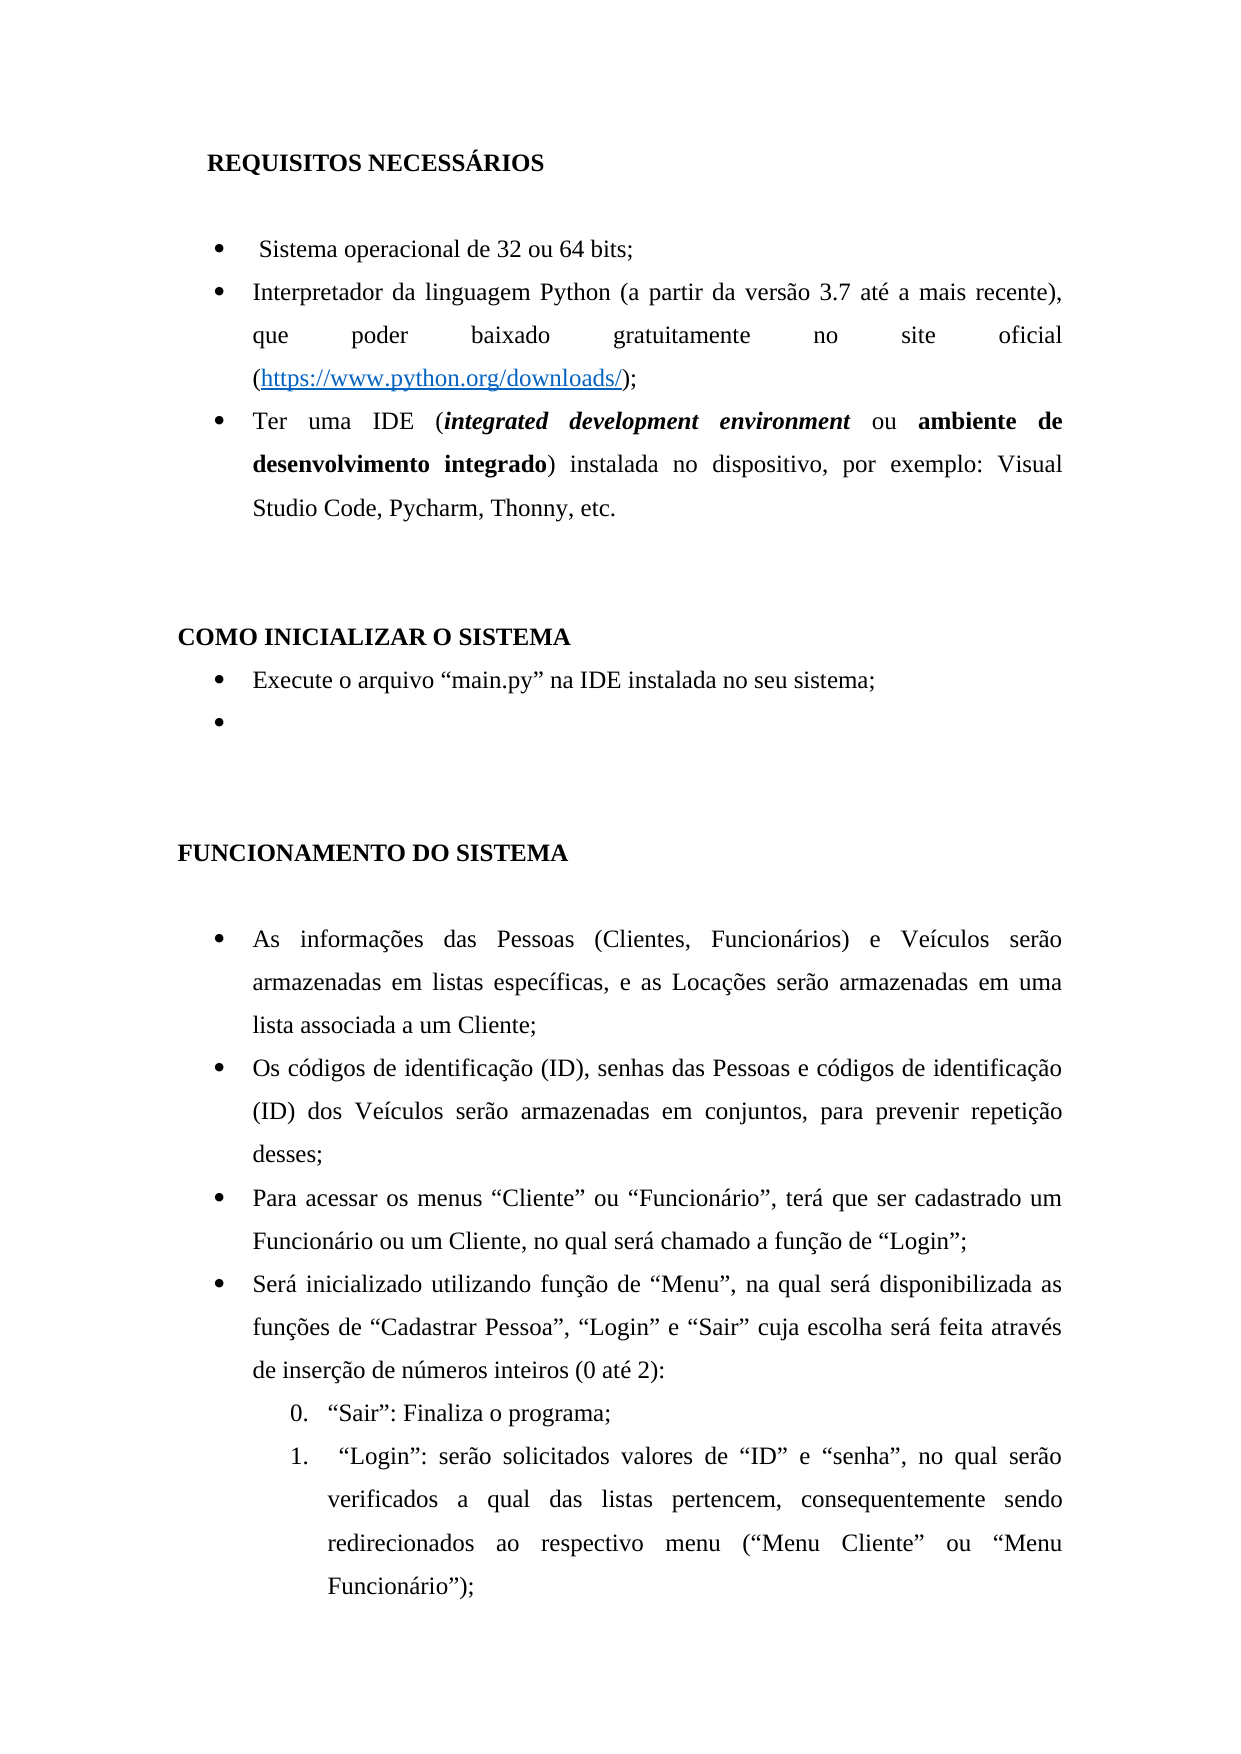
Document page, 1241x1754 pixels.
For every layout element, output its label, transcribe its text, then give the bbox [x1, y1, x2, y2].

list Para acessar os menus “Cliente” ou “Funcionário”, terá que ser cadastrado um Funcionário ou um Cliente, no qual será chamado a função de “Login”; [215, 1183, 1063, 1254]
subtitle Funcionamento do sistema [177, 838, 1063, 866]
list As informações das Pessoas (Clientes, Funcionários) e Veículos serão armazenadas em listas específicas, e as Locações serão armazenadas em uma lista associada a um Cliente; [215, 924, 1063, 1039]
list Interpretador da linguagem Python (a partir da versão 3.7 até a mais recente), que poder baixado gratuitamente no site oficial (https://www.python.org/downloads/); [215, 277, 1063, 392]
subtitle Como inicializar o sistema [177, 622, 1063, 651]
list “Login”: serão solicitados valores de “ID” e “senha”, no qual serão verificados a qual das listas pertencem, consequentemente sendo redirecionados ao respectivo menu (“Menu Cliente” ou “Menu Funcionário”); [290, 1441, 1063, 1599]
list Os códigos de identificação (ID), senhas das Pessoas e códigos de identificação (ID) dos Veículos serão armazenadas em conjuntos, para prevenir repetição desses; [215, 1053, 1063, 1168]
list Será inicializado utilizando função de “Menu”, na qual será disponibilizada as funções de “Cadastrar Pessoa”, “Login” e “Sair” cuja escolha será feita através de inserção de números inteiros (0 até 2): [215, 1269, 1063, 1384]
subtitle Requisitos necessários [177, 148, 1063, 176]
list Sistema operacional de 32 ou 64 bits; [215, 234, 1063, 263]
list Execute o arquivo “main.py” na IDE instalada no seu sistema; [215, 665, 1063, 694]
list Ter uma IDE (integrated development environment ou ambiente de desenvolvimento integrado) instalada no dispositivo, por exemplo: Visual Studio Code, Pycharm, Thonny, etc. [215, 406, 1063, 521]
list “Sair”: Finaliza o programa; [290, 1398, 1063, 1427]
